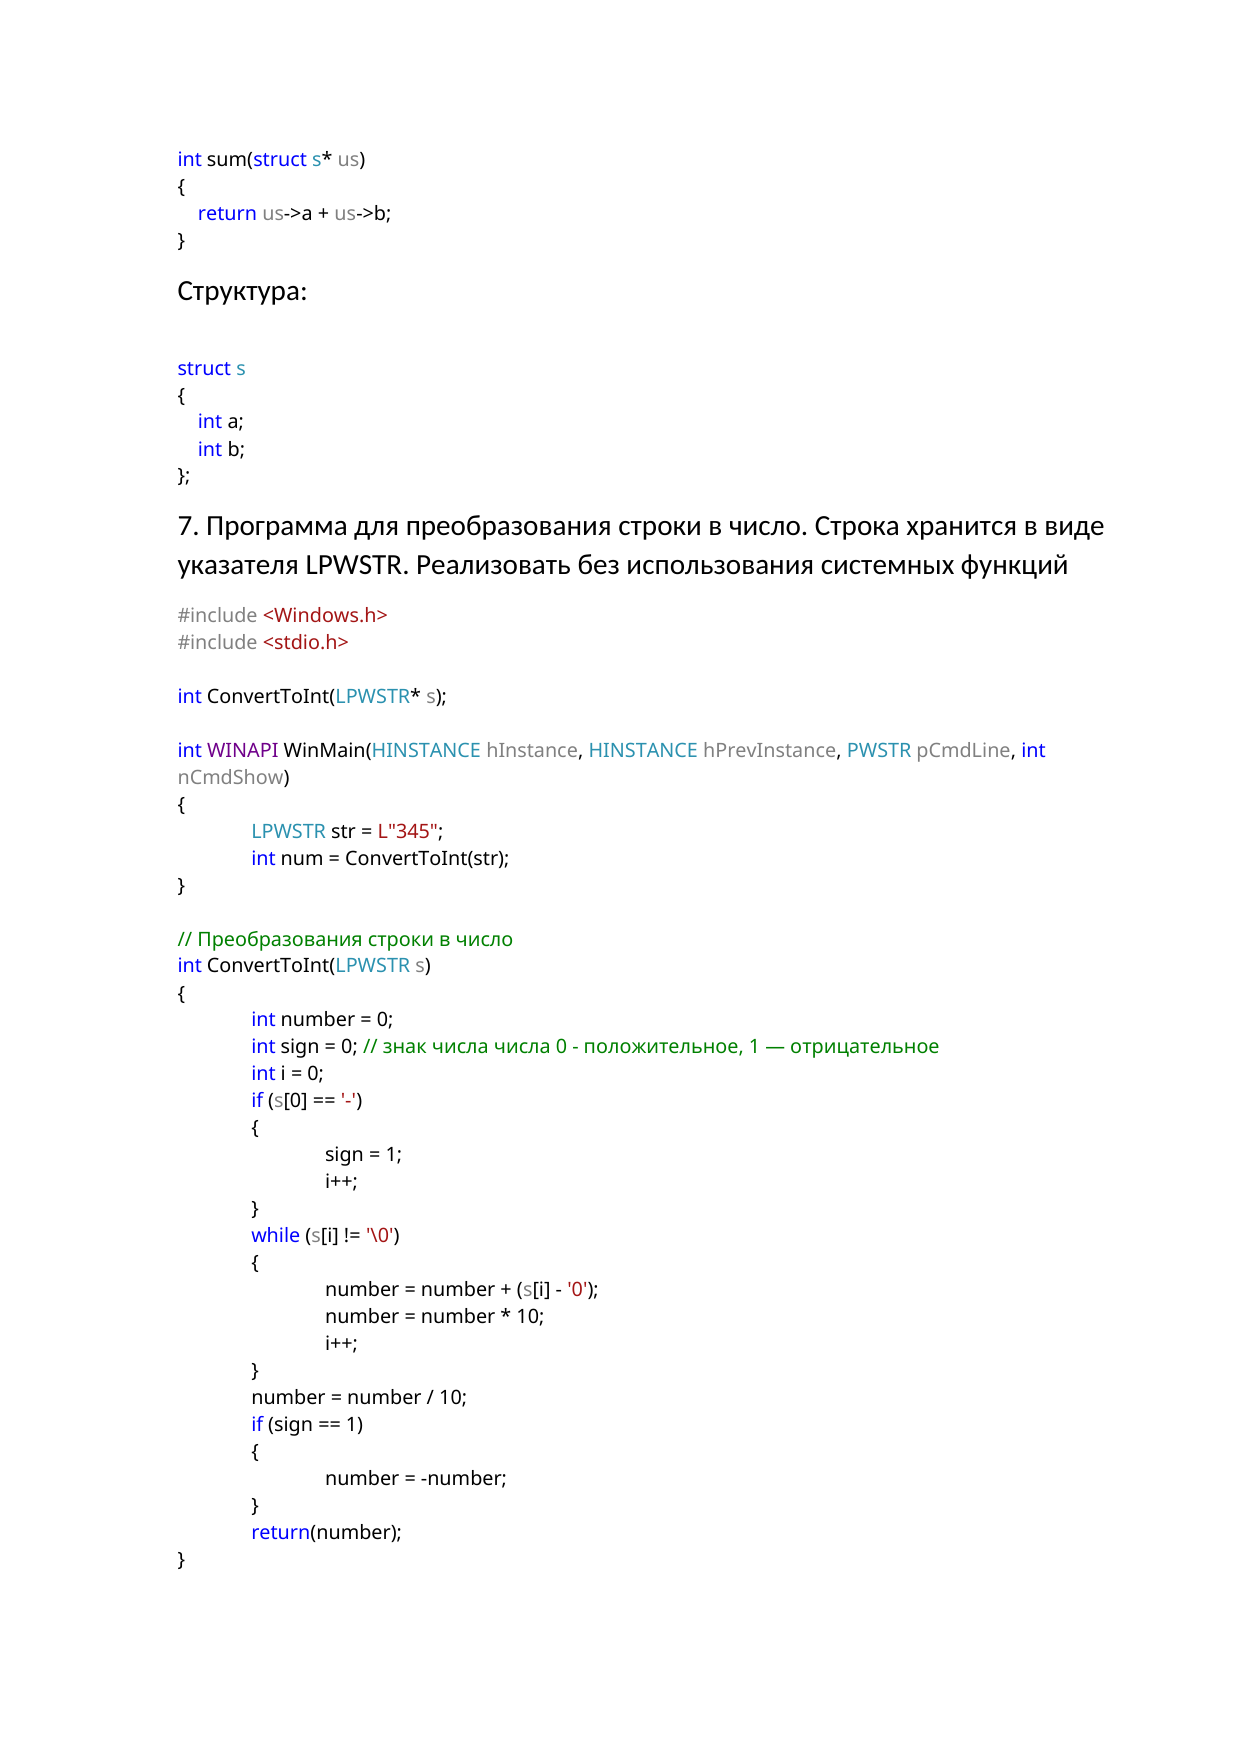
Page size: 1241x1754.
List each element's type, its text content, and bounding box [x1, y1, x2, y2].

text i++; [177, 1168, 1152, 1194]
text } [177, 1545, 1152, 1572]
text LPWSTR str = L"345"; [177, 817, 1152, 844]
text int ConvertToInt(LPWSTR* s); [177, 682, 1152, 709]
text } [177, 871, 1152, 898]
text int num = ConvertToInt(str); [177, 844, 1152, 871]
text { [177, 381, 1152, 408]
text // Преобразования строки в число [177, 925, 1152, 952]
text { [177, 1437, 1152, 1464]
text number = number * 10; [177, 1302, 1152, 1329]
text } [177, 1491, 1152, 1518]
text int i = 0; [177, 1060, 1152, 1087]
text }; [177, 462, 1152, 489]
text number = number + (s[i] - '0'); [177, 1276, 1152, 1302]
text { [177, 1248, 1152, 1276]
text int sum(struct s* us) [177, 145, 1152, 172]
text return(number); [177, 1518, 1152, 1545]
text #include <stdio.h> [177, 628, 1152, 655]
text struct s [177, 354, 1152, 381]
text { [177, 790, 1152, 817]
text while (s[i] != '\0') [177, 1222, 1152, 1248]
text number = -number; [177, 1464, 1152, 1491]
text } [177, 226, 1152, 253]
text { [177, 172, 1152, 199]
text number = number / 10; [177, 1383, 1152, 1410]
text 7. Программа для преобразования строки в число. Строка хранится в виде указателя LPWSTR. Реализовать без использования системных функций [177, 507, 1152, 582]
text { [177, 979, 1152, 1006]
text sign = 1; [177, 1141, 1152, 1168]
text int number = 0; [177, 1006, 1152, 1033]
text int sign = 0; // знак числа числа 0 - положительное, 1 — отрицательное [177, 1033, 1152, 1060]
text #include <Windows.h> [177, 601, 1152, 628]
text Структура: [177, 272, 1152, 307]
text } [177, 1194, 1152, 1222]
text } [177, 1356, 1152, 1383]
text { [177, 1114, 1152, 1141]
text i++; [177, 1329, 1152, 1356]
text if (sign == 1) [177, 1410, 1152, 1437]
text int ConvertToInt(LPWSTR s) [177, 952, 1152, 979]
text if (s[0] == '-') [177, 1087, 1152, 1114]
text int b; [177, 435, 1152, 462]
text return us->a + us->b; [177, 199, 1152, 226]
text int WINAPI WinMain(HINSTANCE hInstance, HINSTANCE hPrevInstance, PWSTR pCmdLine, int nCmdShow) [177, 736, 1152, 790]
text int a; [177, 408, 1152, 435]
